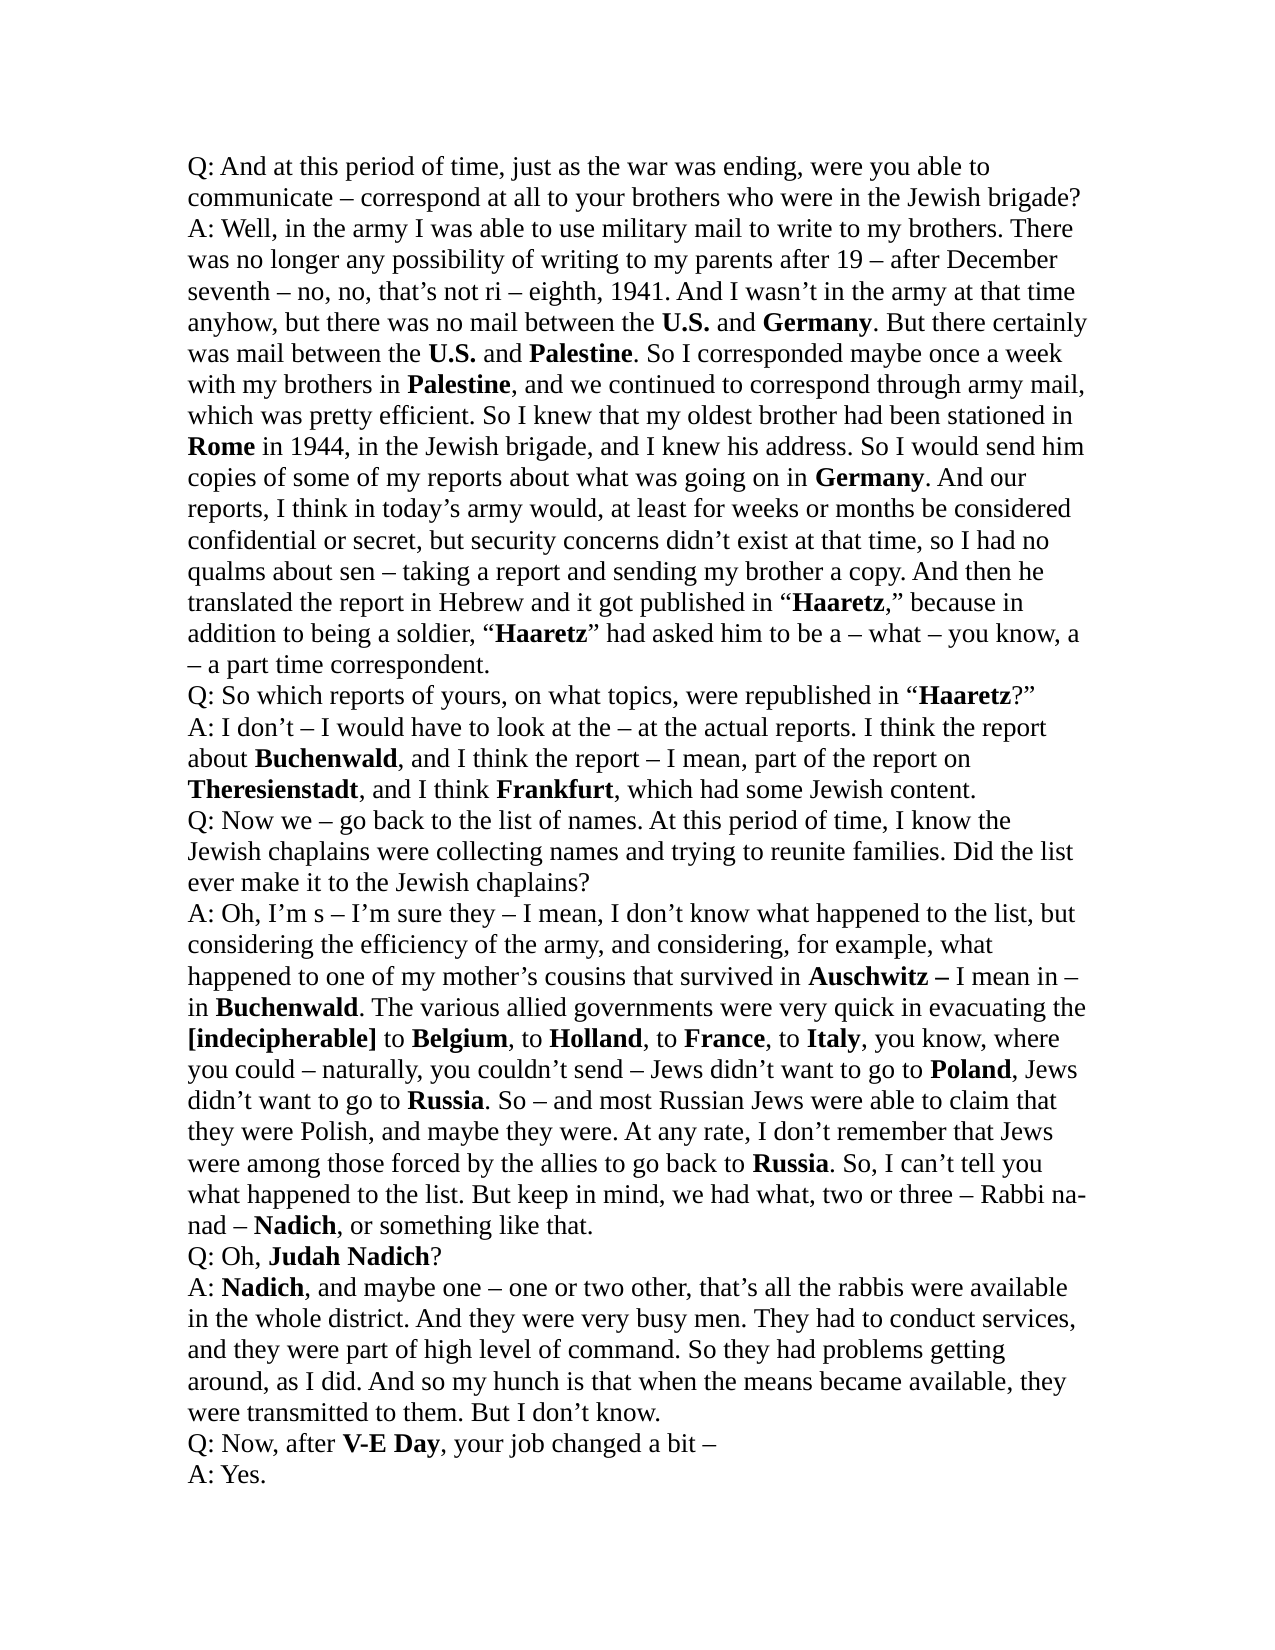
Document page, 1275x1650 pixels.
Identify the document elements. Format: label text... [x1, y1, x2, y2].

text A: Oh, I’m s – I’m sure they – I mean, I don’t know what happened to the list, but considering the efficiency of the army, and considering, for example, what happened to one of my mother’s cousins that survived in Auschwitz – I mean in – in Buchenwald. The various allied governments were very quick in evacuating the [indecipherable] to Belgium, to Holland, to France, to Italy, you know, where you could – naturally, you couldn’t send – Jews didn’t want to go to Poland, Jews didn’t want to go to Russia. So – and most Russian Jews were able to claim that they were Polish, and maybe they were. At any rate, I don’t remember that Jews were among those forced by the allies to go back to Russia. So, I can’t tell you what happened to the list. But keep in mind, we had what, two or three – Rabbi na-nad – Nadich, or something like that. [187, 1053, 1087, 1396]
text Q: Oh, Judah Nadich? [187, 1396, 1087, 1427]
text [187, 150, 1087, 306]
text Q: Now we – go back to the list of names. At this period of time, I know the Jewish chaplains were collecting names and trying to reunite families. Did the list ever make it to the Jewish chaplains? [187, 960, 1087, 1053]
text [187, 1427, 1087, 1489]
text A: I don’t – I would have to look at the – at the actual reports. I think the report about Buchenwald, and I think the report – I mean, part of the report on Theresienstadt, and I think Frankfurt, which had some Jewish content. [187, 866, 1087, 960]
text Q: So which reports of yours, on what topics, were republished in “Haaretz?” [187, 835, 1087, 866]
text A: Well, in the army I was able to use military mail to write to my brothers. There was no longer any possibility of writing to my parents after 19 – after December seventh – no, no, that’s not ri – eighth, 1941. And I wasn’t in the army at that time anyhow, but there was no mail between the U.S. and Germany. But there certainly was mail between the U.S. and Palestine. So I corresponded maybe once a week with my brothers in Palestine, and we continued to correspond through army mail, which was pretty efficient. So I knew that my oldest brother had been stationed in Rome in 1944, in the Jewish brigade, and I knew his address. So I would send him copies of some of my reports about what was going on in Germany. And our reports, I think in today’s army would, at least for weeks or months be considered confidential or secret, but security concerns didn’t exist at that time, so I had no qualms about sen – taking a report and sending my brother a copy. And then he translated the report in Hebrew and it got published in “Haaretz,” because in addition to being a soldier, “Haaretz” had asked him to be a – what – you know, a – a part time correspondent. [187, 368, 1087, 835]
text Q: And at this period of time, just as the war was ending, were you able to communicate – correspond at all to your brothers who were in the Jewish brigade? [187, 306, 1087, 368]
